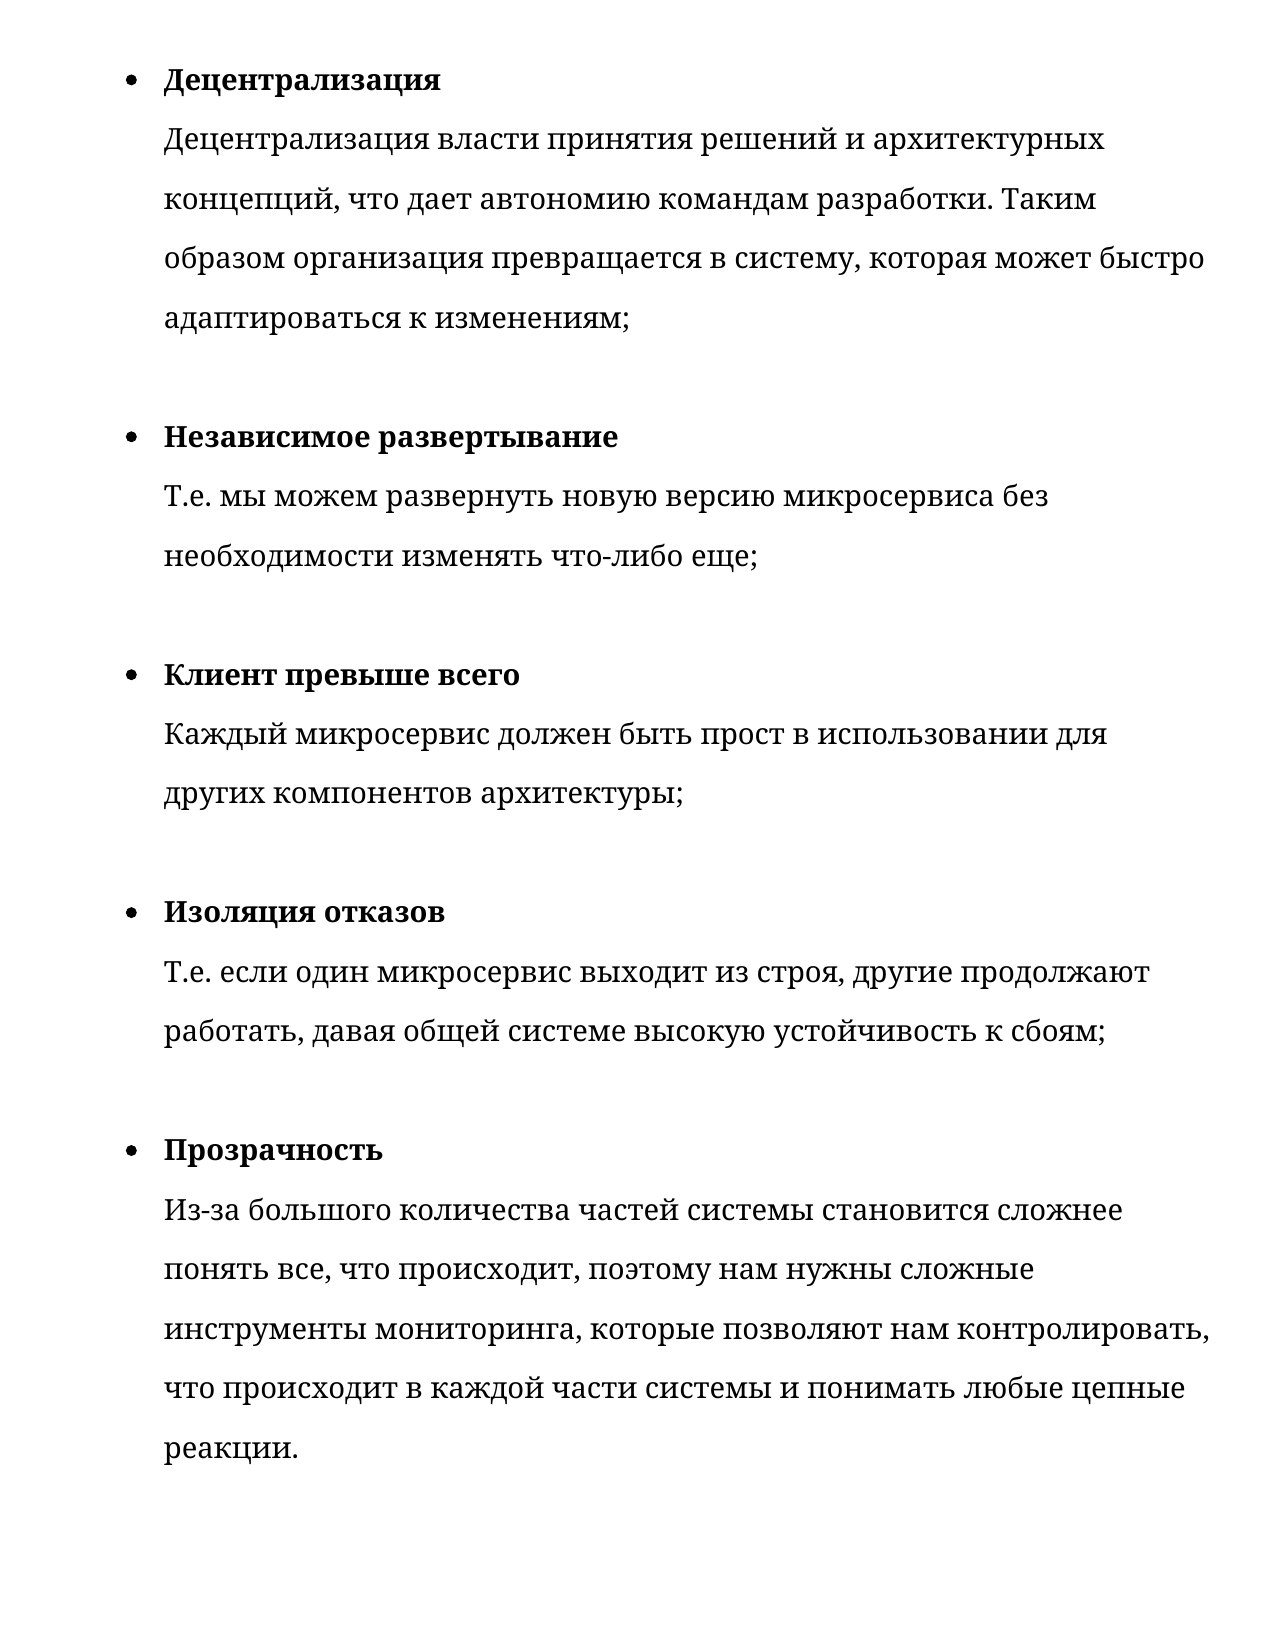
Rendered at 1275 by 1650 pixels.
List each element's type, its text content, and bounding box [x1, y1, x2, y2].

list Т.е. если один микросервис выходит из строя, другие продолжают работать, давая общей системе высокую устойчивость к сбоям; [164, 951, 1216, 1050]
list Изоляция отказов [126, 892, 1216, 931]
list Из-за большого количества частей системы становится сложнее понять все, что происходит, поэтому нам нужны сложные инструменты мониторинга, которые позволяют нам контролировать, что происходит в каждой части системы и понимать любые цепные реакции. [164, 1189, 1216, 1467]
list Независимое развертывание [126, 416, 1216, 456]
list Т.е. мы можем развернуть новую версию микросервиса без необходимости изменять что-либо еще; [164, 475, 1216, 574]
list Клиент превыше всего [126, 654, 1216, 693]
list Децентрализация [126, 59, 1216, 99]
list Прозрачность [126, 1130, 1216, 1169]
list Децентрализация власти принятия решений и архитектурных концепций, что дает автономию командам разработки. Таким образом организация превращается в систему, которая может быстро адаптироваться к изменениям; [164, 118, 1216, 337]
list Каждый микросервис должен быть прост в использовании для других компонентов архитектуры; [164, 713, 1216, 812]
